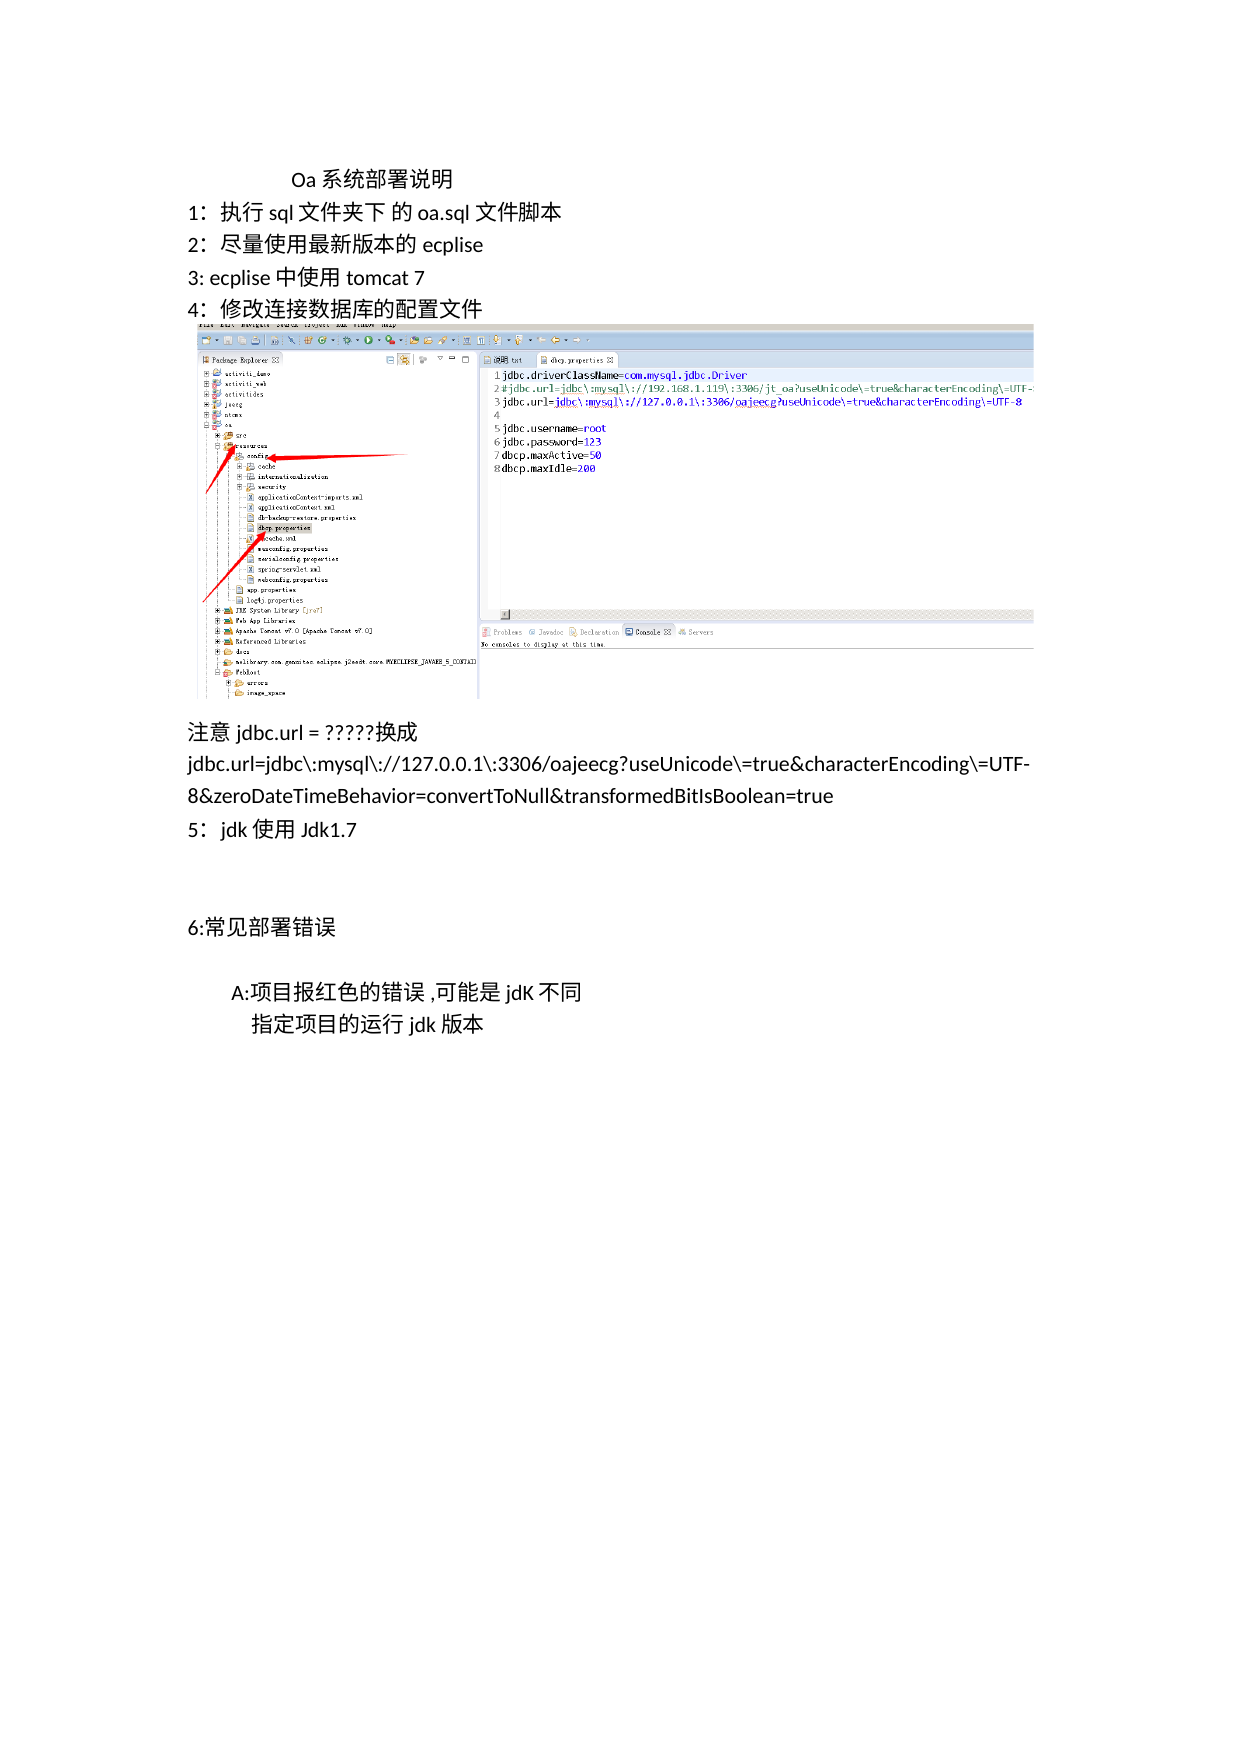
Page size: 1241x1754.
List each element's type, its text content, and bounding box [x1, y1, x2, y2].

text Oa 系统部署说明 [187, 162, 1053, 194]
text 3: ecplise 中使用 tomcat 7 [187, 259, 1053, 292]
text 指定项目的运行 jdk 版本 [187, 1007, 1053, 1039]
picture [197, 324, 1034, 699]
text A:项目报红色的错误 ,可能是 jdK 不同 [187, 974, 1053, 1007]
text jdbc.url=jdbc\:mysql\://127.0.0.1\:3306/oajeecg?useUnicode\=true&characterEncoding\=UTF-8&zeroDateTimeBehavior=convertToNull&transformedBitIsBoolean=true [187, 747, 1053, 812]
text 6:常见部署错误 [187, 909, 1053, 942]
text 4：修改连接数据库的配置文件 [187, 292, 1053, 324]
text 注意 jdbc.url = ?????换成 [187, 714, 1053, 747]
text 5：jdk 使用 Jdk1.7 [187, 812, 1053, 844]
text 2：尽量使用最新版本的 ecplise [187, 227, 1053, 259]
text 1：执行sql 文件夹下 的oa.sql 文件脚本 [187, 194, 1053, 227]
